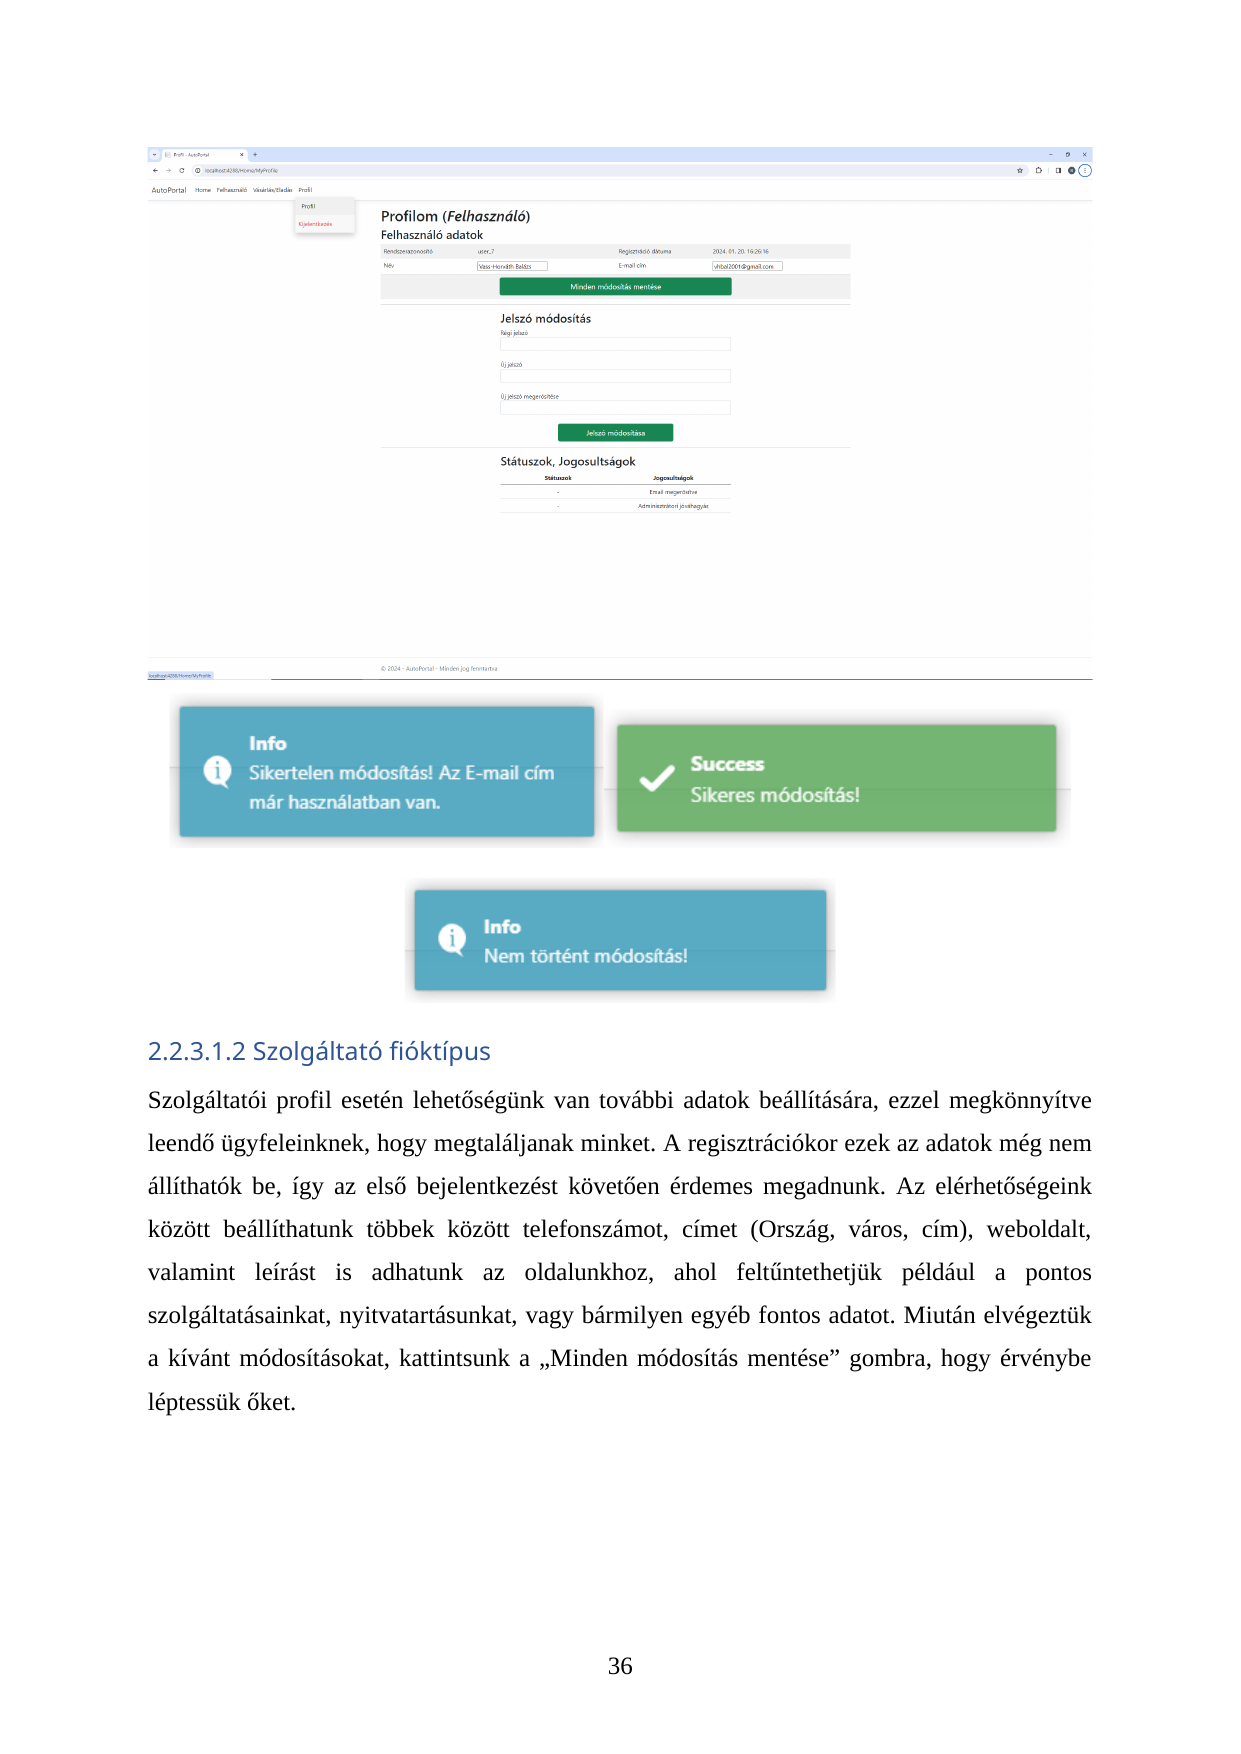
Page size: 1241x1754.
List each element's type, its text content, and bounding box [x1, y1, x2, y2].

picture [147, 147, 1093, 680]
picture [404, 878, 836, 1003]
picture [169, 693, 1071, 848]
text Szolgáltatói profil esetén lehetőségünk van további adatok beállítására, ezzel megkönnyítve leendő ügyfeleinknek, hogy megtaláljanak minket. A regisztrációkor ezek az adatok még nem állíthatók be, így az első bejelentkezést követően érdemes megadnunk. Az elérhetőségeink között beállíthatunk többek között telefonszámot, címet (Ország, város, cím), weboldalt, valamint leírást is adhatunk az oldalunkhoz, ahol feltűntethetjük például a pontos szolgáltatásainkat, nyitvatartásunkat, vagy bármilyen egyéb fontos adatot. Miután elvégeztük a kívánt módosításokat, kattintsunk a „Minden módosítás mentése” gombra, hogy érvénybe léptessük őket. [148, 1085, 1093, 1415]
subtitle Szolgáltató fióktípus [148, 1034, 1093, 1068]
